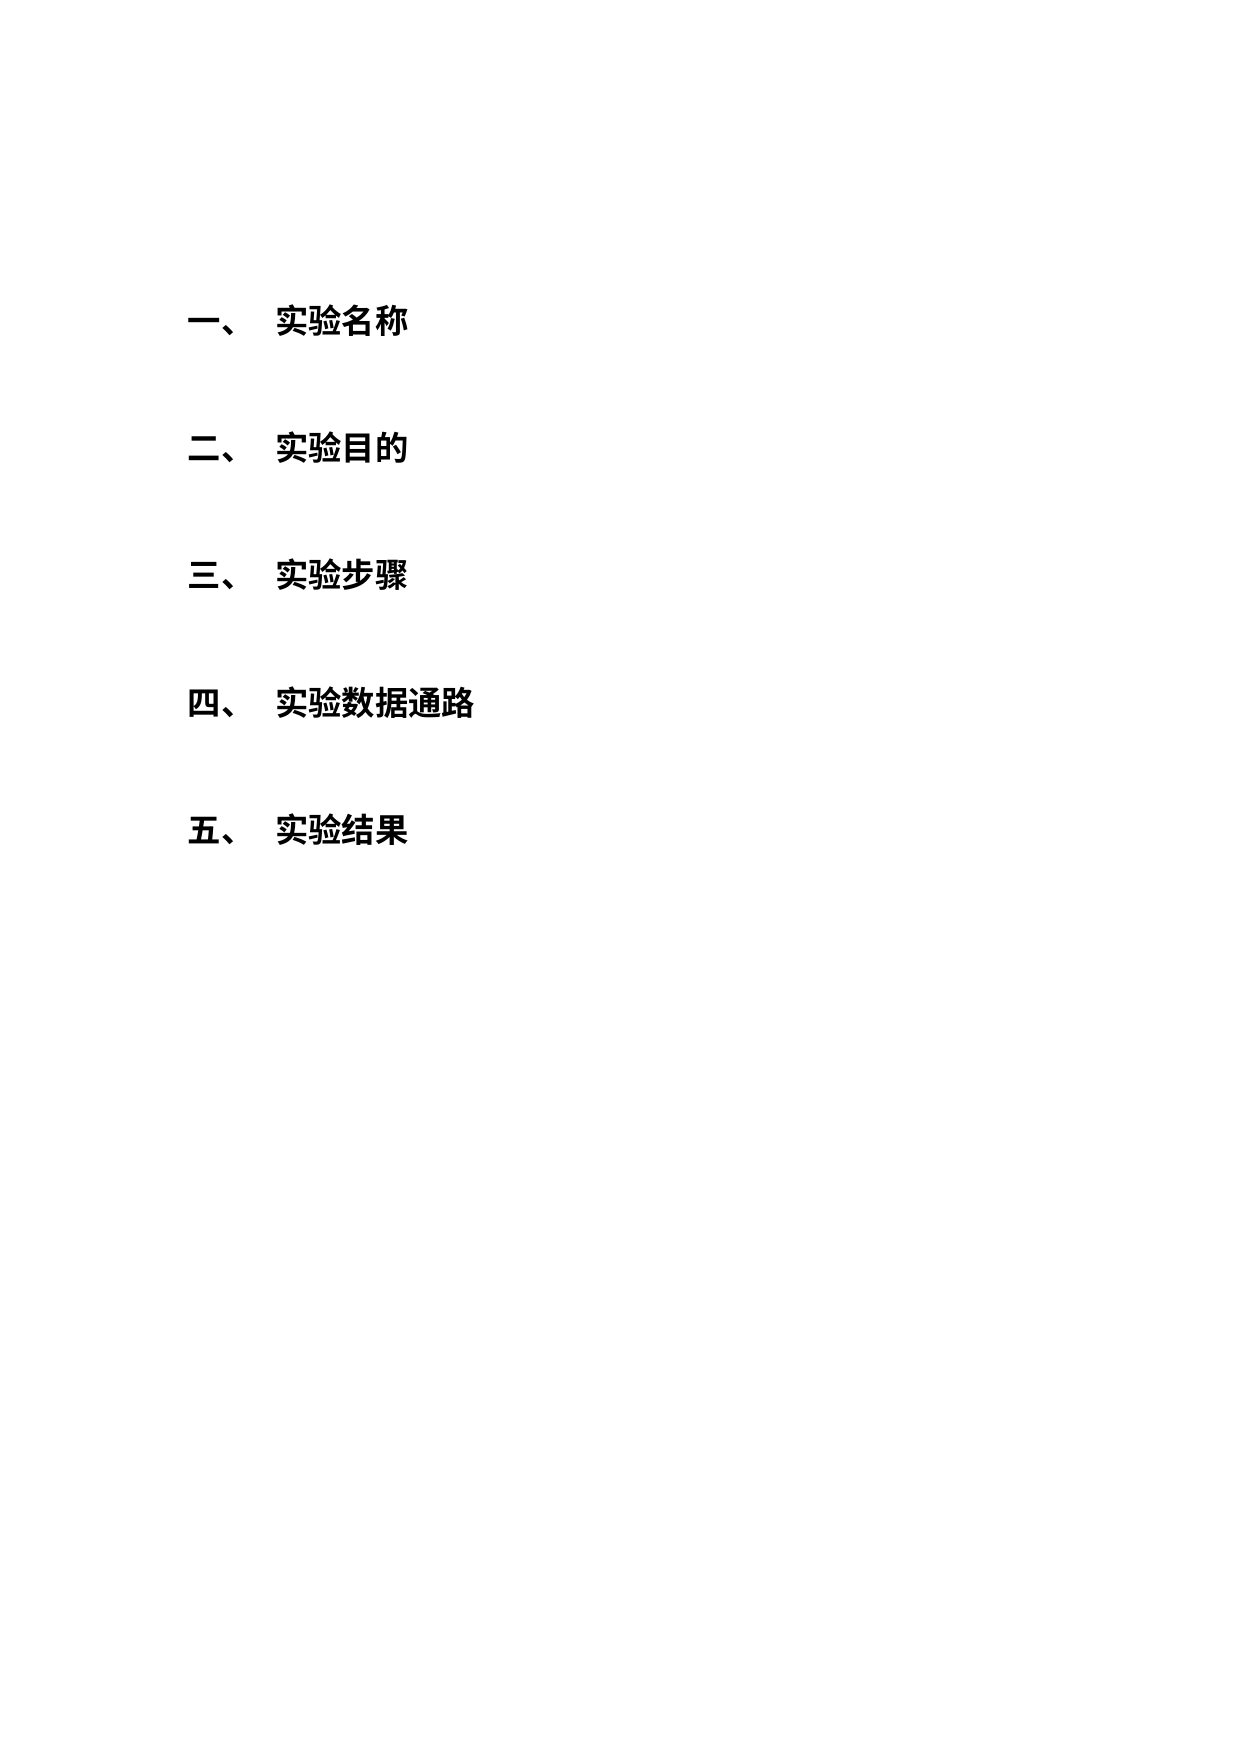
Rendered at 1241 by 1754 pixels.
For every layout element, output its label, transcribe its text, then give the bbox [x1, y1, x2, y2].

subtitle 实验目的 [187, 414, 1053, 479]
subtitle 实验步骤 [187, 541, 1053, 606]
subtitle 实验结果 [187, 795, 1053, 860]
subtitle 实验名称 [187, 287, 1053, 352]
subtitle 实验数据通路 [187, 668, 1053, 733]
